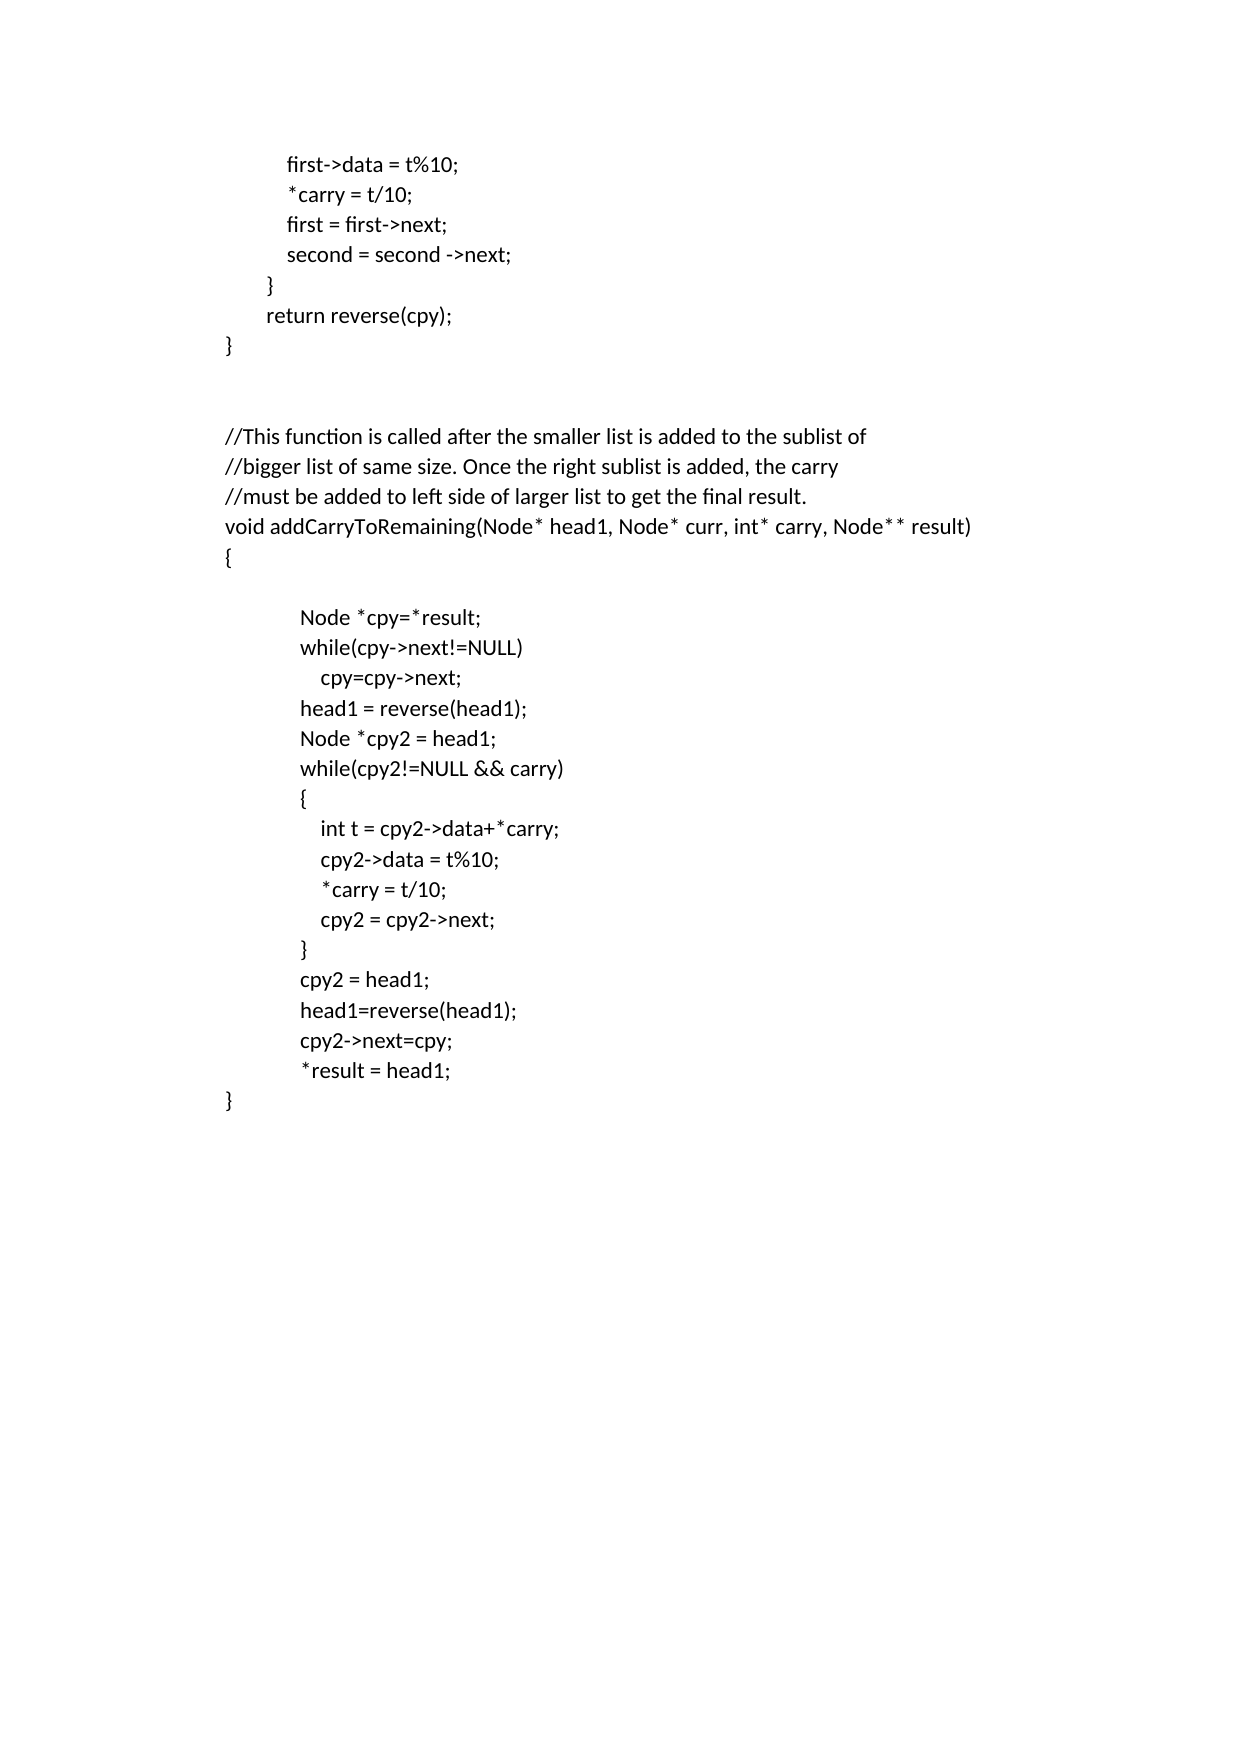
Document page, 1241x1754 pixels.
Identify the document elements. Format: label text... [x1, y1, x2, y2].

list while(cpy2!=NULL && carry) [225, 754, 1090, 782]
list cpy2 = cpy2->next; [225, 905, 1090, 933]
list Node *cpy2 = head1; [225, 724, 1090, 752]
list { [225, 543, 1090, 571]
list void addCarryToRemaining(Node* head1, Node* curr, int* carry, Node** result) [225, 512, 1090, 541]
list //bigger list of same size. Once the right sublist is added, the carry [225, 452, 1090, 480]
list first->data = t%10; [225, 150, 1090, 178]
list } [225, 1086, 1090, 1114]
list } [225, 935, 1090, 963]
list } [225, 271, 1090, 299]
list second = second ->next; [225, 241, 1090, 269]
list Node *cpy=*result; [225, 603, 1090, 631]
list cpy2->data = t%10; [225, 845, 1090, 873]
list int t = cpy2->data+*carry; [225, 814, 1090, 843]
list cpy=cpy->next; [225, 663, 1090, 692]
list cpy2->next=cpy; [225, 1026, 1090, 1054]
list //must be added to left side of larger list to get the final result. [225, 482, 1090, 510]
list { [225, 784, 1090, 812]
list //This function is called after the smaller list is added to the sublist of [225, 422, 1090, 450]
list while(cpy->next!=NULL) [225, 633, 1090, 661]
list head1=reverse(head1); [225, 996, 1090, 1024]
list head1 = reverse(head1); [225, 694, 1090, 722]
list cpy2 = head1; [225, 966, 1090, 994]
list *result = head1; [225, 1056, 1090, 1084]
list return reverse(cpy); [225, 301, 1090, 329]
list *carry = t/10; [225, 180, 1090, 208]
list *carry = t/10; [225, 875, 1090, 903]
list } [225, 331, 1090, 359]
list first = first->next; [225, 210, 1090, 238]
